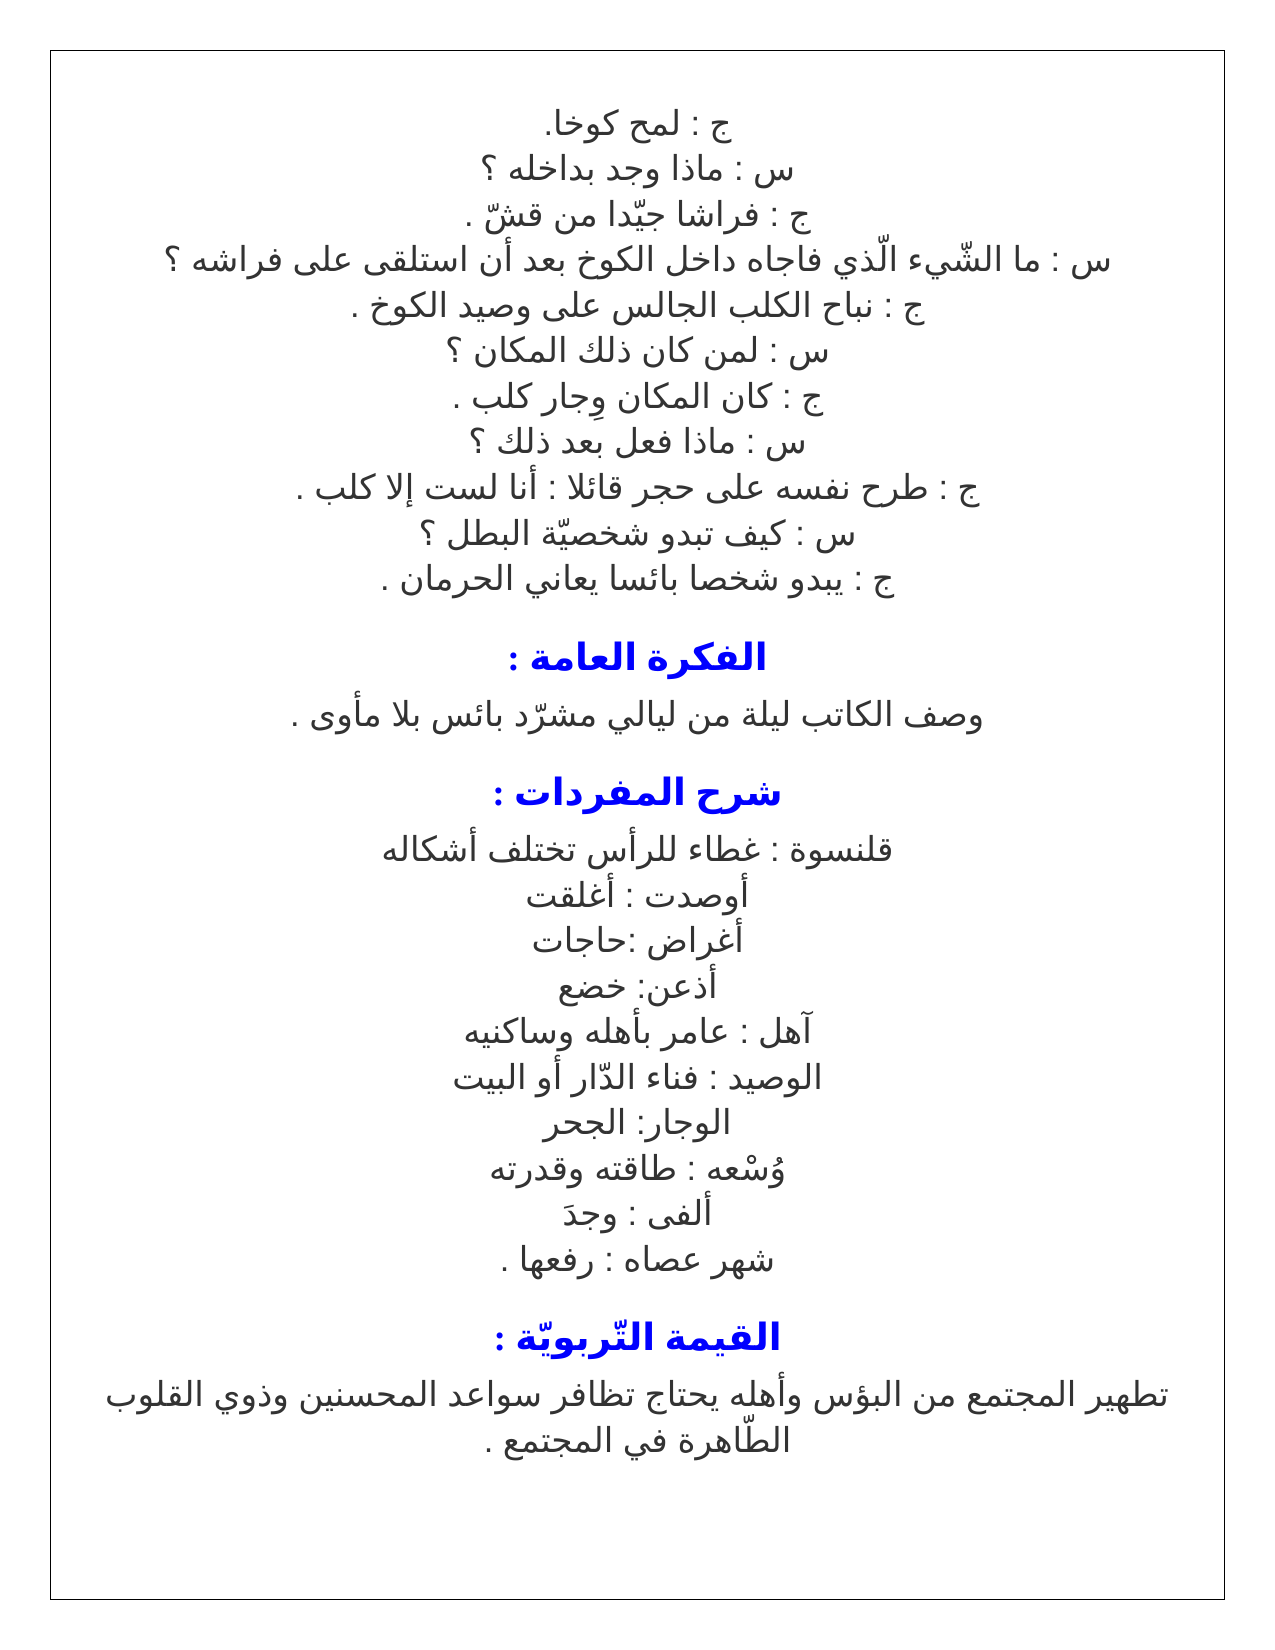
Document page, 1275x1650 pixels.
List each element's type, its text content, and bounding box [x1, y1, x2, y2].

subtitle الفكرة العامة : [75, 635, 1200, 678]
text تطهير المجتمع من البؤس وأهله يحتاج تظافر سواعد المحسنين وذوي القلوب الطّاهرة في المجتمع . [75, 1374, 1200, 1459]
subtitle القيمة التّربويّة : [75, 1316, 1200, 1359]
text وصف الكاتب ليلة من ليالي مشرّد بائس بلا مأوى . [75, 694, 1200, 733]
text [75, 103, 1200, 598]
subtitle شرح المفردات : [75, 771, 1200, 814]
text قلنسوة : غطاء للرأس تختلف أشكاله أوصدت : أغلقت أغراض :حاجات أذعن: خضع آهل : عامر بأهله وساكنيه الوصيد : فناء الدّار أو البيت الوجار: الجحر وُسْعه : طاقته وقدرته ألفى : وجدَ شهر عصاه : رفعها . [75, 829, 1200, 1278]
